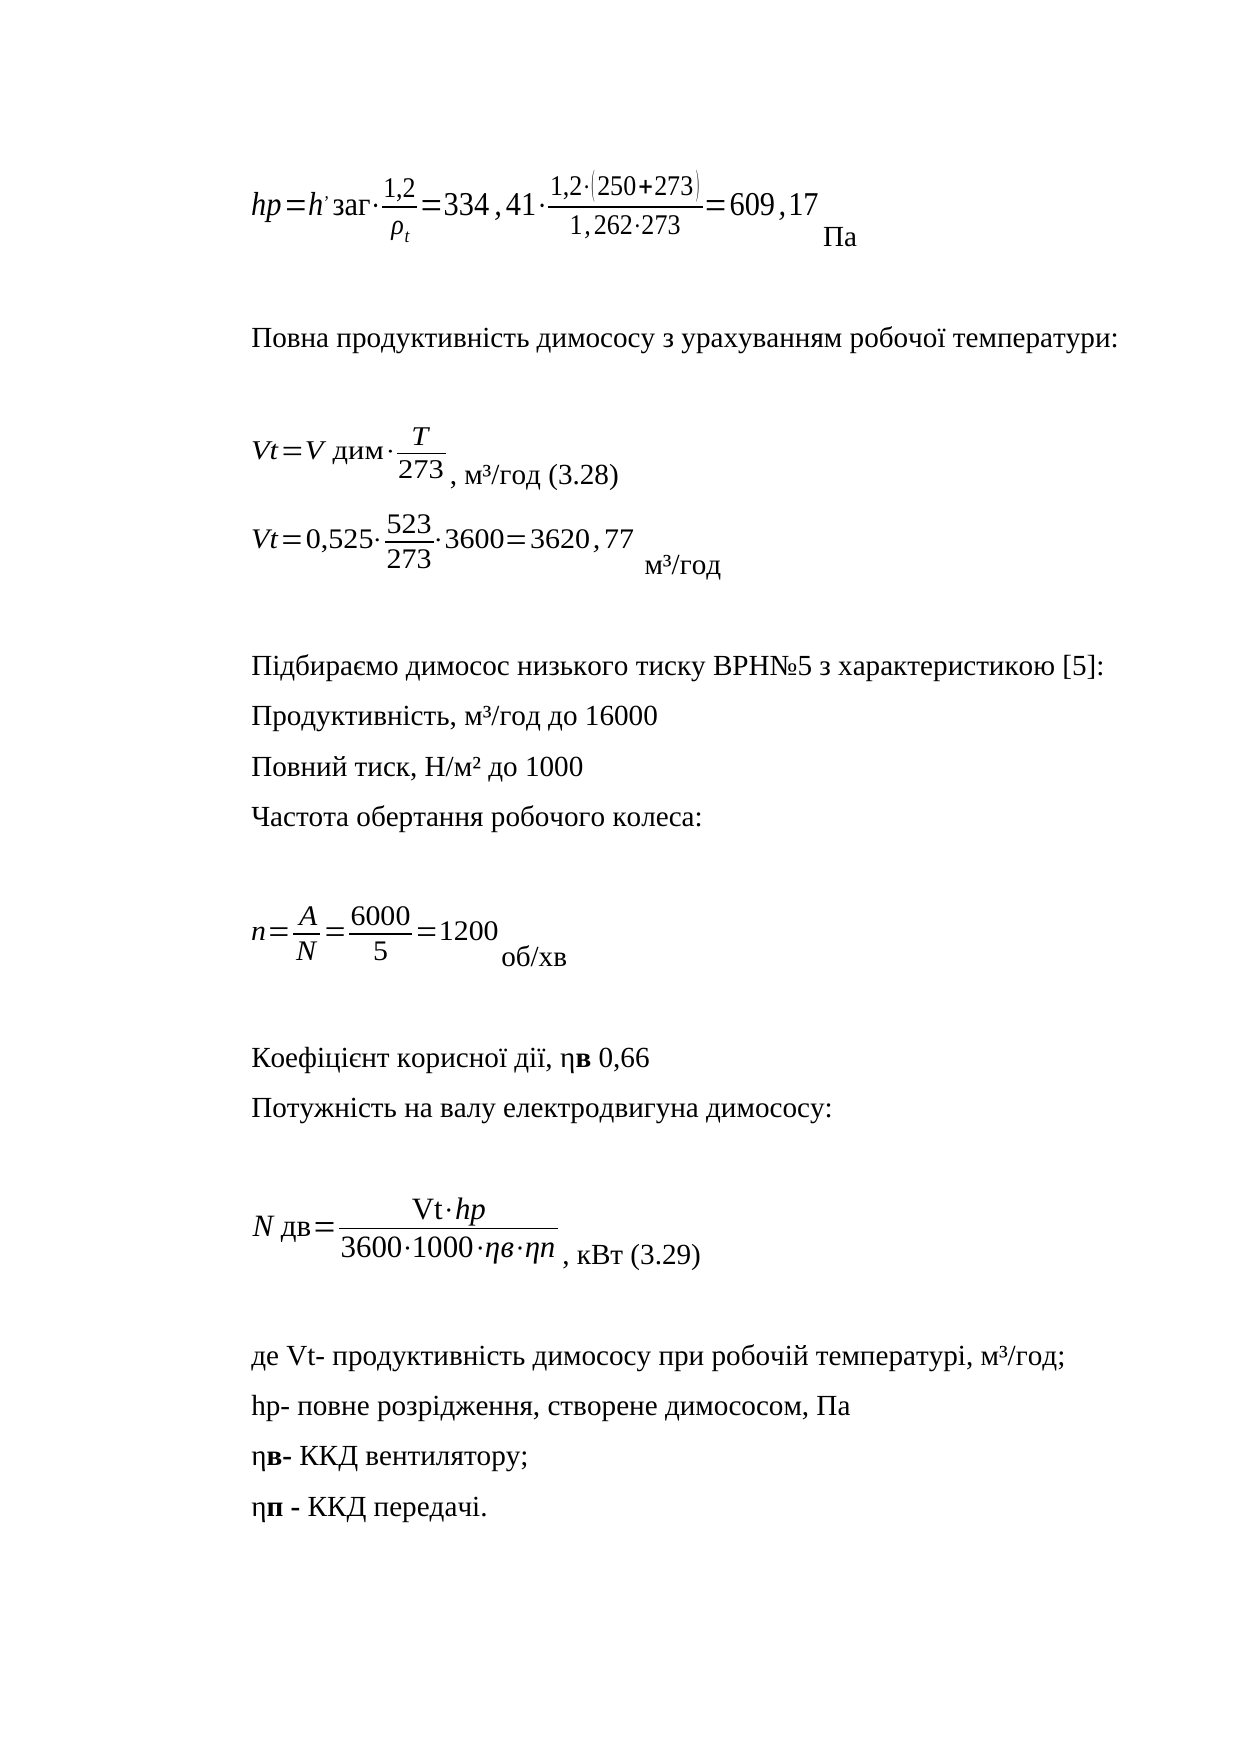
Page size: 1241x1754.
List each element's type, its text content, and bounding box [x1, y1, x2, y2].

text ηп - ККД передачі. [177, 1489, 1152, 1522]
text Повний тиск, Н/м² до 1000 [177, 749, 1152, 782]
text Частота обертання робочого колеса: [177, 799, 1152, 833]
text Підбираємо димосос низького тиску ВРН№5 з характеристикою [5]: [177, 648, 1152, 682]
text Па [177, 168, 1152, 253]
text об/хв [177, 900, 1152, 973]
text Потужність на валу електродвигуна димососу: [177, 1091, 1152, 1124]
text Коефіцієнт корисної дії, ηв 0,66 [177, 1040, 1152, 1074]
text м³/год [177, 508, 1152, 581]
text hp- повне розрідження, створене димососом, Па [177, 1388, 1152, 1422]
text Продуктивність, м³/год до 16000 [177, 698, 1152, 732]
text Повна продуктивність димососу з урахуванням робочої температури: [177, 320, 1152, 353]
text , кВт (3.29) [177, 1191, 1152, 1271]
text де Vt- продуктивність димососу при робочій температурі, м³/год; [177, 1338, 1152, 1371]
text , м³/год (3.28) [177, 421, 1152, 491]
text ηв- ККД вентилятору; [177, 1438, 1152, 1472]
